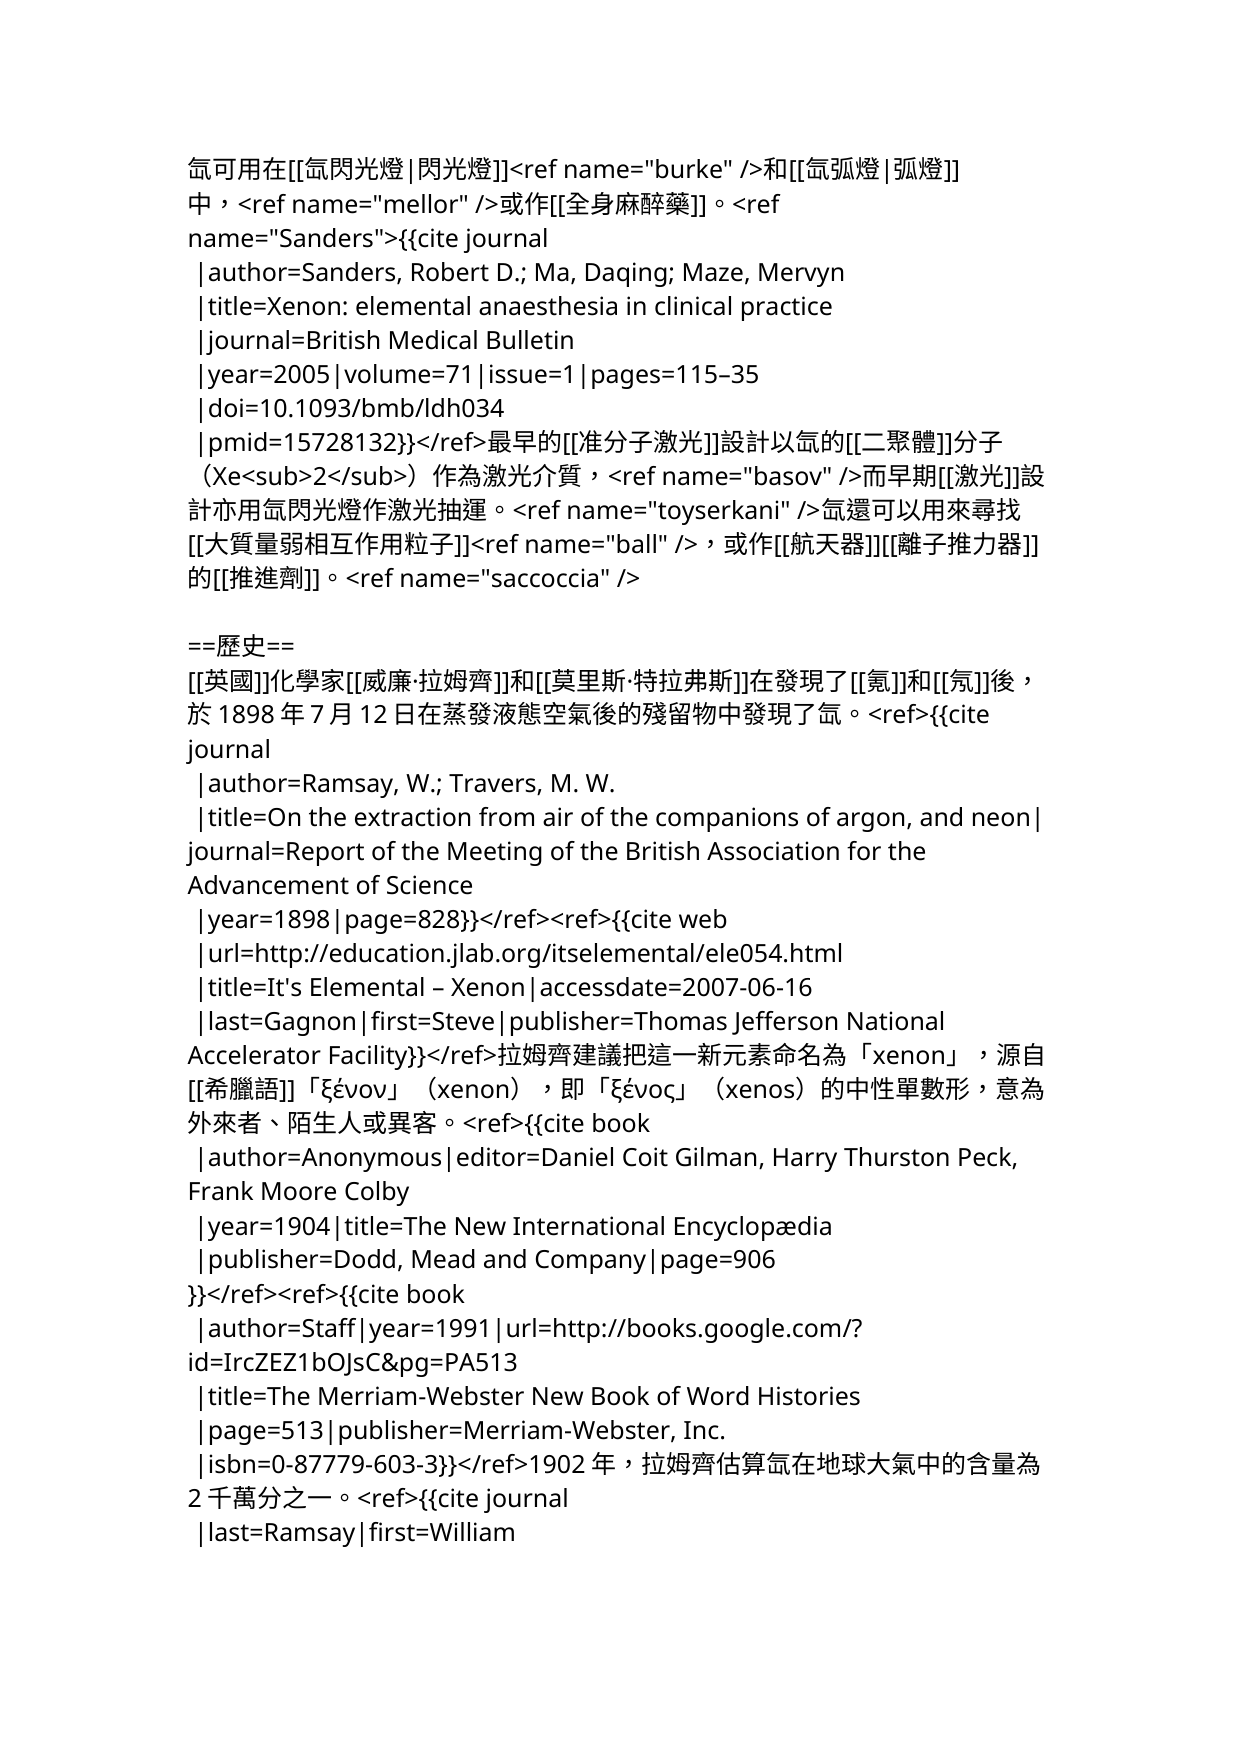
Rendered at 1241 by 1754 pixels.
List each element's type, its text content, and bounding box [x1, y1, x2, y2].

text |pmid=15728132}}</ref>最早的[[准分子激光]]設計以氙的[[二聚體]]分子（Xe<sub>2</sub>）作為激光介質，<ref name="basov" />而早期[[激光]]設計亦用氙閃光燈作激光抽運。<ref name="toyserkani" />氙還可以用來尋找[[大質量弱相互作用粒子]]<ref name="ball" />，或作[[航天器]][[離子推力器]]的[[推進劑]]。<ref name="saccoccia" /> [187, 425, 1053, 595]
text 氙可用在[[氙閃光燈|閃光燈]]<ref name="burke" />和[[氙弧燈|弧燈]]中，<ref name="mellor" />或作[[全身麻醉藥]]。<ref name="Sanders">{{cite journal [187, 150, 1053, 254]
text |url=http://education.jlab.org/itselemental/ele054.html [187, 936, 1053, 970]
text |title=It's Elemental – Xenon|accessdate=2007-06-16 [187, 970, 1053, 1004]
text |last=Ramsay|first=William [187, 1515, 1053, 1549]
text [[英國]]化學家[[威廉·拉姆齊]]和[[莫里斯·特拉弗斯]]在發現了[[氪]]和[[氖]]後，於1898年7月12日在蒸發液態空氣後的殘留物中發現了氙。<ref>{{cite journal [187, 663, 1053, 765]
text |journal=British Medical Bulletin [187, 322, 1053, 357]
text |author=Staff|year=1991|url=http://books.google.com/?id=IrcZEZ1bOJsC&pg=PA513 [187, 1310, 1053, 1378]
text |year=1898|page=828}}</ref><ref>{{cite web [187, 902, 1053, 936]
text |last=Gagnon|first=Steve|publisher=Thomas Jefferson National Accelerator Facility}}</ref>拉姆齊建議把這一新元素命名為「xenon」，源自[[希臘語]]「ξένον」（xenon），即「ξένος」（xenos）的中性單數形，意為外來者、陌生人或異客。<ref>{{cite book [187, 1004, 1053, 1140]
text |doi=10.1093/bmb/ldh034 [187, 391, 1053, 425]
text |year=2005|volume=71|issue=1|pages=115–35 [187, 357, 1053, 391]
text ==歷史== [187, 629, 1053, 663]
text }}</ref><ref>{{cite book [187, 1276, 1053, 1310]
text |page=513|publisher=Merriam-Webster, Inc. [187, 1412, 1053, 1447]
text |title=Xenon: elemental anaesthesia in clinical practice [187, 288, 1053, 322]
text |title=The Merriam-Webster New Book of Word Histories [187, 1378, 1053, 1412]
text |author=Sanders, Robert D.; Ma, Daqing; Maze, Mervyn [187, 254, 1053, 288]
text |title=On the extraction from air of the companions of argon, and neon|journal=Report of the Meeting of the British Association for the Advancement of Science [187, 799, 1053, 902]
text |author=Anonymous|editor=Daniel Coit Gilman, Harry Thurston Peck, Frank Moore Colby [187, 1140, 1053, 1208]
text |publisher=Dodd, Mead and Company|page=906 [187, 1242, 1053, 1276]
text |author=Ramsay, W.; Travers, M. W. [187, 765, 1053, 799]
text |year=1904|title=The New International Encyclopædia [187, 1208, 1053, 1242]
text |isbn=0-87779-603-3}}</ref>1902年，拉姆齊估算氙在地球大氣中的含量為2千萬分之一。<ref>{{cite journal [187, 1447, 1053, 1515]
